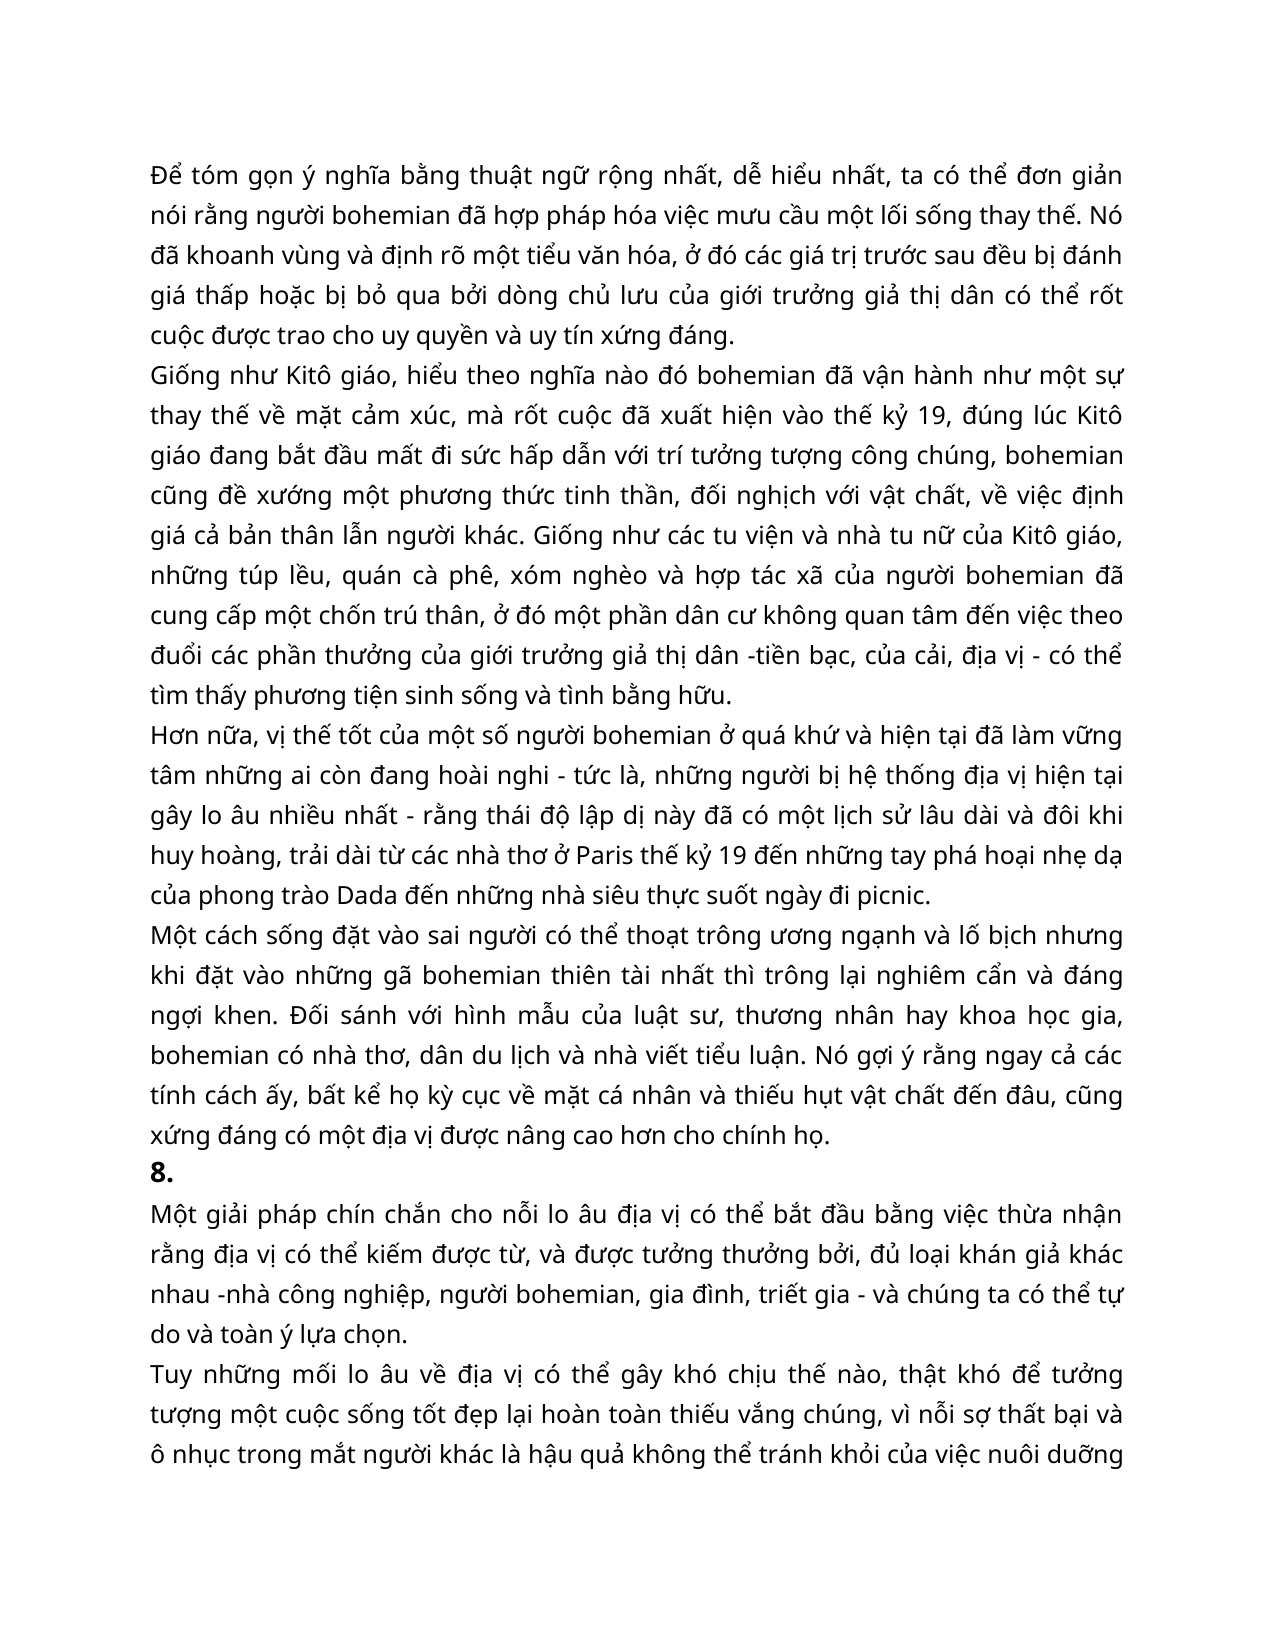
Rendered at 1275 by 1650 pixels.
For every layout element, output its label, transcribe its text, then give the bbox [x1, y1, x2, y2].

text Một giải pháp chín chắn cho nỗi lo âu địa vị có thể bắt đầu bằng việc thừa nhận rằng địa vị có thể kiếm được từ, và được tưởng thưởng bởi, đủ loại khán giả khác nhau -nhà công nghiệp, người bohemian, gia đình, triết gia - và chúng ta có thể tự do và toàn ý lựa chọn. [150, 1190, 1125, 1350]
text Một cách sống đặt vào sai người có thể thoạt trông ương ngạnh và lố bịch nhưng khi đặt vào những gã bohemian thiên tài nhất thì trông lại nghiêm cẩn và đáng ngợi khen. Đối sánh với hình mẫu của luật sư, thương nhân hay khoa học gia, bohemian có nhà thơ, dân du lịch và nhà viết tiểu luận. Nó gợi ý rằng ngay cả các tính cách ấy, bất kể họ kỳ cục về mặt cá nhân và thiếu hụt vật chất đến đâu, cũng xứng đáng có một địa vị được nâng cao hơn cho chính họ. [150, 912, 1125, 1152]
subtitle 8. [150, 1152, 1125, 1190]
text Giống như Kitô giáo, hiểu theo nghĩa nào đó bohemian đã vận hành như một sự thay thế về mặt cảm xúc, mà rốt cuộc đã xuất hiện vào thế kỷ 19, đúng lúc Kitô giáo đang bắt đầu mất đi sức hấp dẫn với trí tưởng tượng công chúng, bohemian cũng đề xướng một phương thức tinh thần, đối nghịch với vật chất, về việc định giá cả bản thân lẫn người khác. Giống như các tu viện và nhà tu nữ của Kitô giáo, những túp lều, quán cà phê, xóm nghèo và hợp tác xã của người bohemian đã cung cấp một chốn trú thân, ở đó một phần dân cư không quan tâm đến việc theo đuổi các phần thưởng của giới trưởng giả thị dân -tiền bạc, của cải, địa vị - có thể tìm thấy phương tiện sinh sống và tình bằng hữu. [150, 352, 1125, 712]
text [148, 1350, 1127, 1472]
text Để tóm gọn ý nghĩa bằng thuật ngữ rộng nhất, dễ hiểu nhất, ta có thể đơn giản nói rằng người bohemian đã hợp pháp hóa việc mưu cầu một lối sống thay thế. Nó đã khoanh vùng và định rõ một tiểu văn hóa, ở đó các giá trị trước sau đều bị đánh giá thấp hoặc bị bỏ qua bởi dòng chủ lưu của giới trưởng giả thị dân có thể rốt cuộc được trao cho uy quyền và uy tín xứng đáng. [148, 150, 1127, 352]
text Hơn nữa, vị thế tốt của một số người bohemian ở quá khứ và hiện tại đã làm vững tâm những ai còn đang hoài nghi - tức là, những người bị hệ thống địa vị hiện tại gây lo âu nhiều nhất - rằng thái độ lập dị này đã có một lịch sử lâu dài và đôi khi huy hoàng, trải dài từ các nhà thơ ở Paris thế kỷ 19 đến những tay phá hoại nhẹ dạ của phong trào Dada đến những nhà siêu thực suốt ngày đi picnic. [150, 712, 1125, 912]
